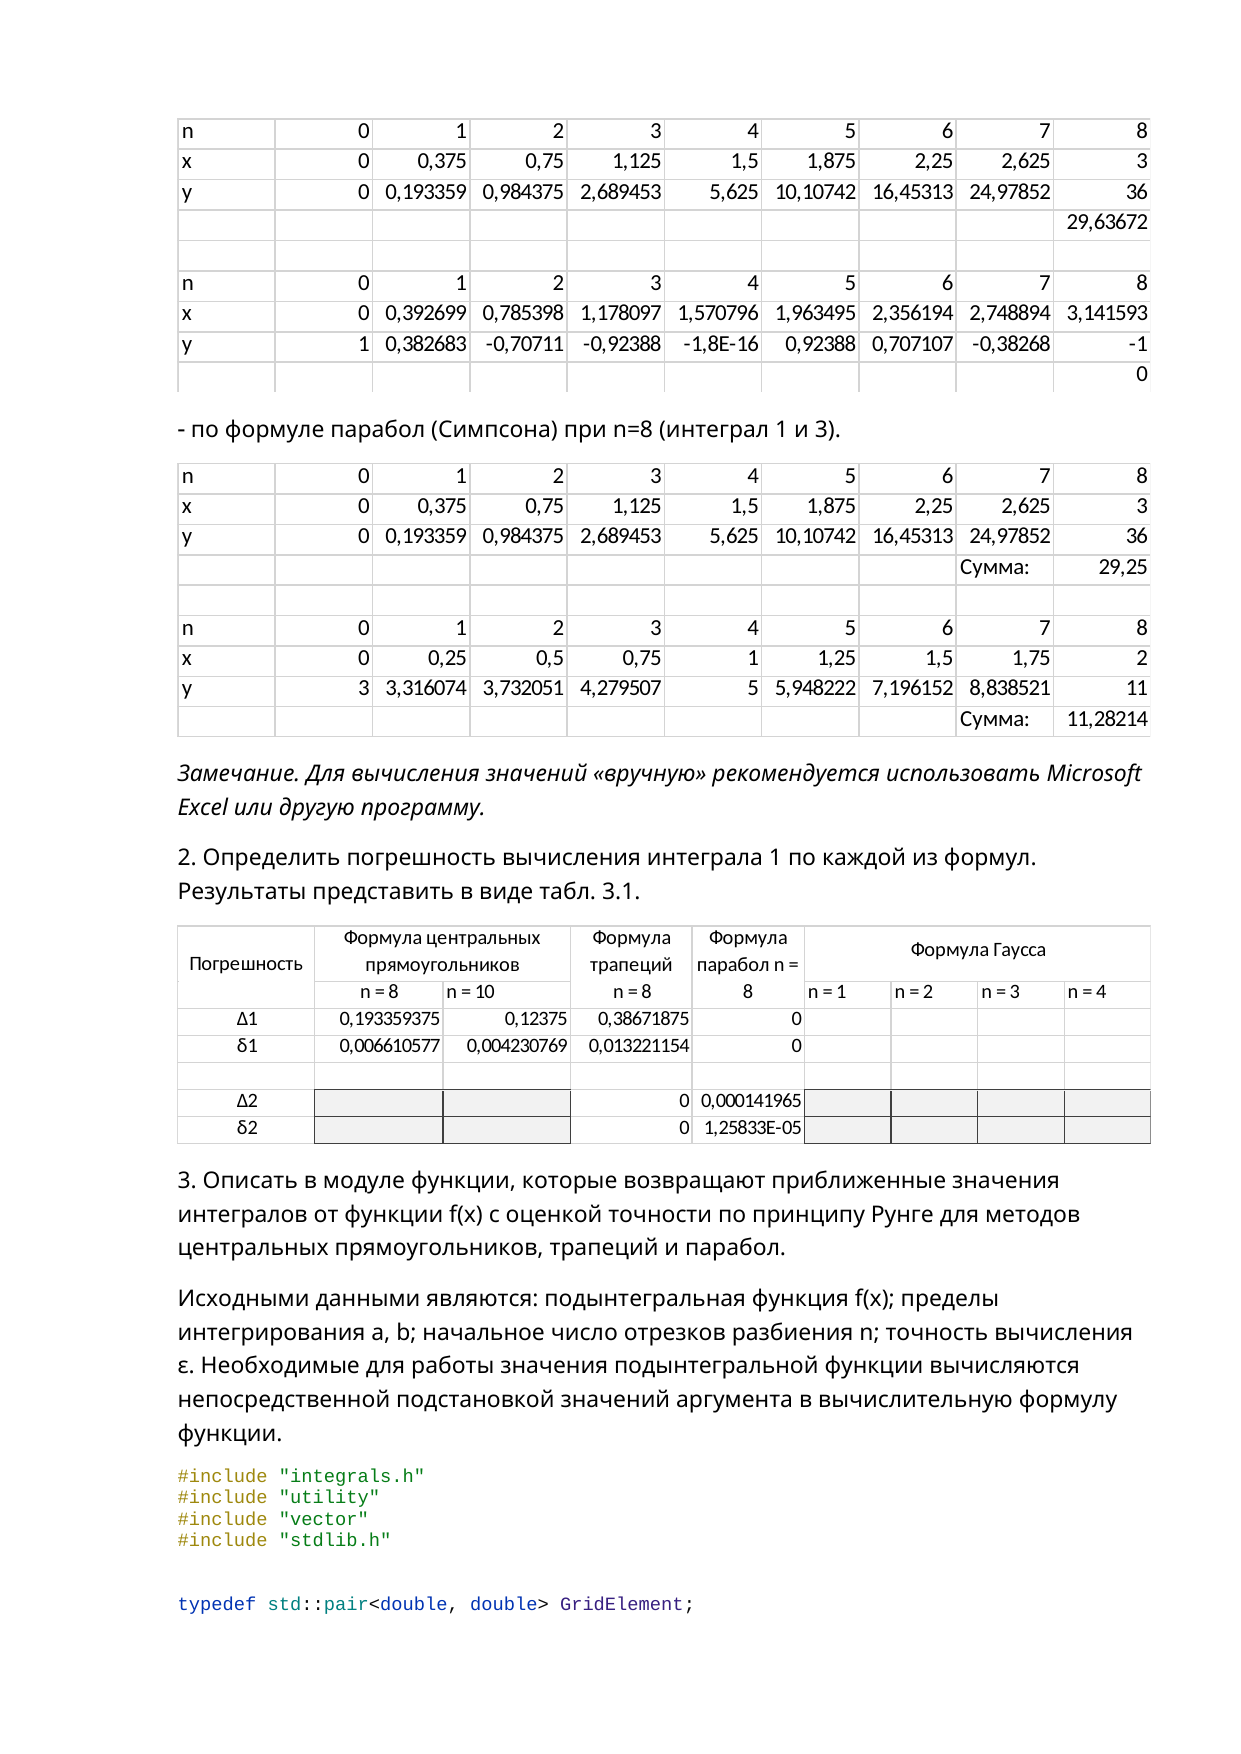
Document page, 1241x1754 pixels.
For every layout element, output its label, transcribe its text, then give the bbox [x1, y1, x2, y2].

text Замечание. Для вычисления значений «вручную» рекомендуется использовать Microsoft Excel или другую программу. [177, 757, 1152, 822]
text 3. Описать в модуле функции, которые возвращают приближенные значения интегралов от функции f(x) с оценкой точности по принципу Рунге для методов центральных прямоугольников, трапеций и парабол. [177, 1164, 1152, 1262]
text 2. Определить погрешность вычисления интеграла 1 по каждой из формул. Результаты представить в виде табл. 3.1. [177, 841, 1152, 906]
text Исходными данными являются: подынтегральная функция f(x); пределы интегрирования a, b; начальное число отрезков разбиения n; точность вычисления ε. Необходимые для работы значения подынтегральной функции вычисляются непосредственной подстановкой значений аргумента в вычислительную формулу функции. [177, 1282, 1152, 1448]
text по формуле парабол (Симпсона) при n=8 (интеграл 1 и 3). [177, 413, 1152, 444]
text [177, 1467, 1152, 1616]
